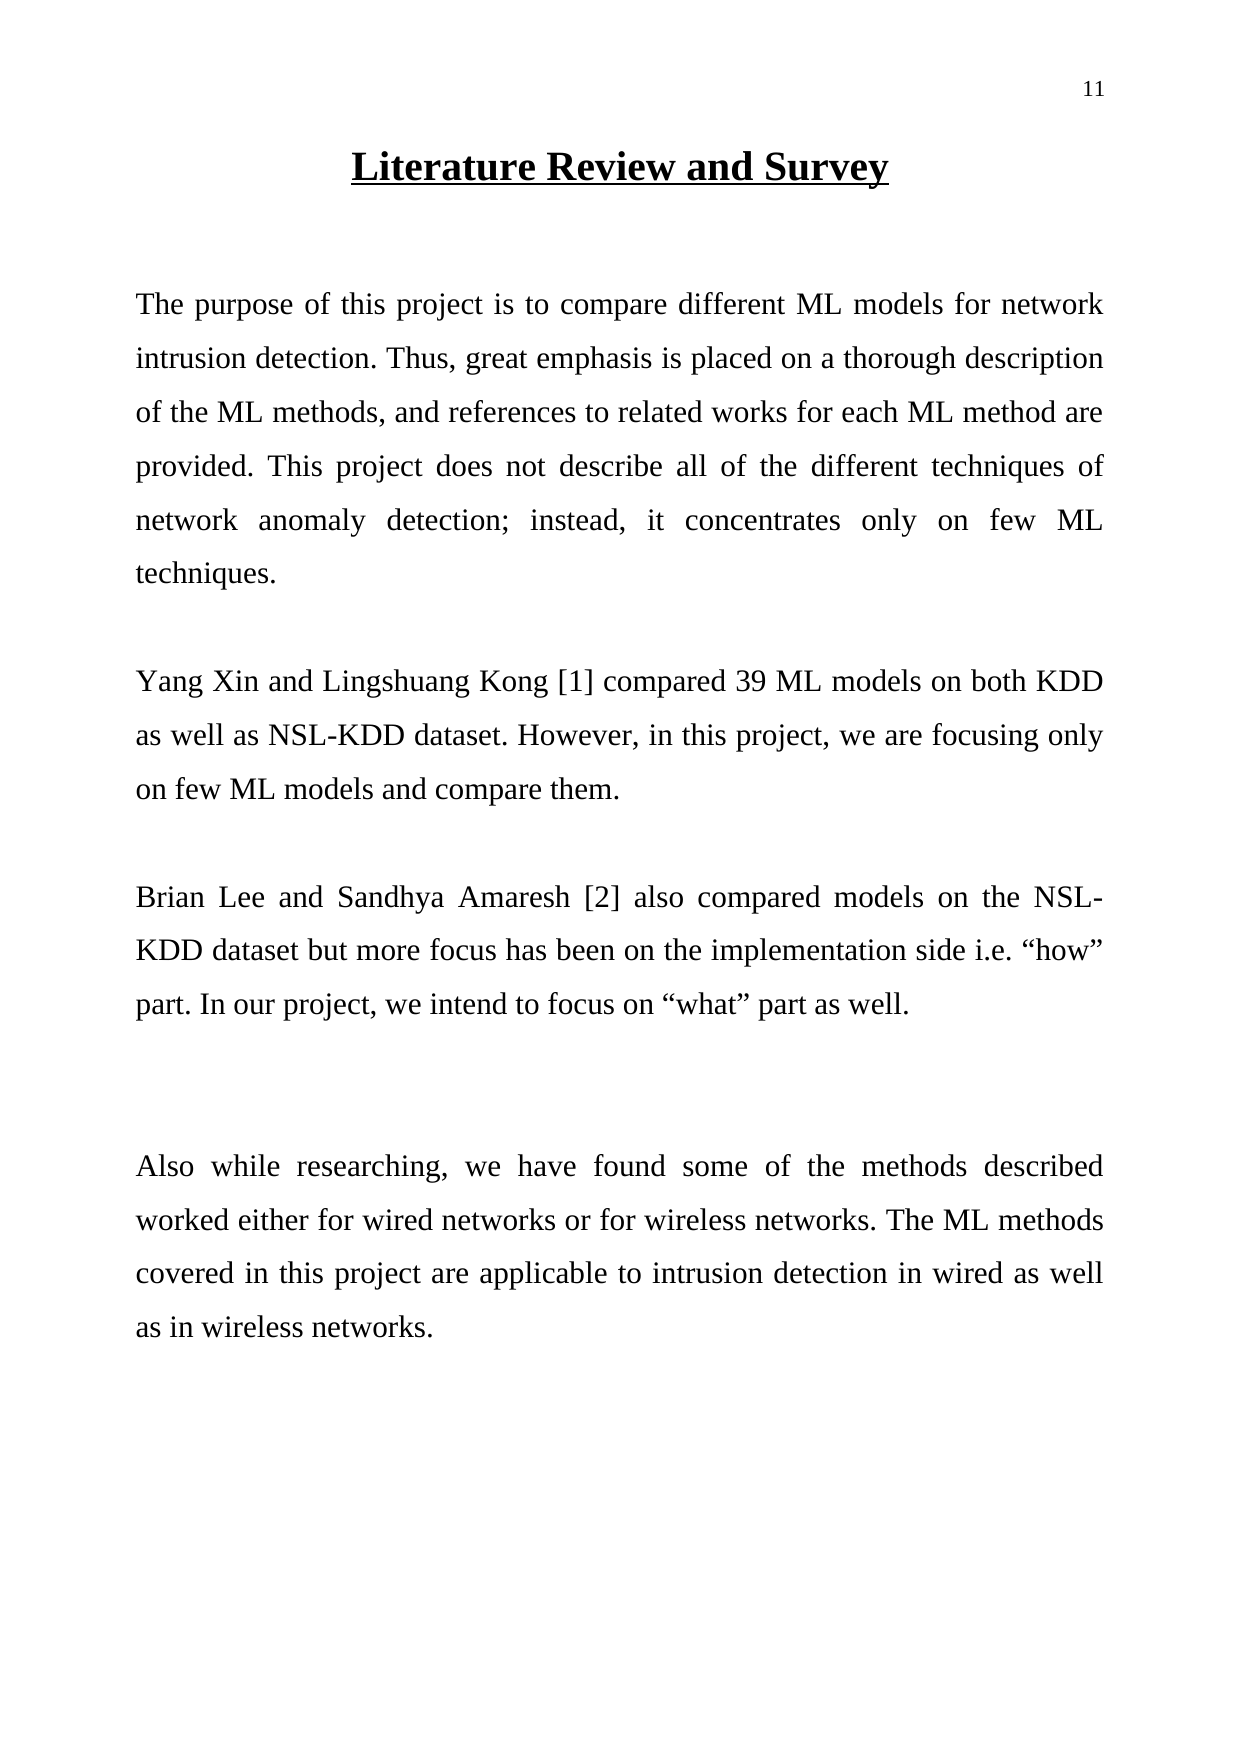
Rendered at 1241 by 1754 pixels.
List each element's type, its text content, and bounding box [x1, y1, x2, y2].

text Brian Lee and Sandhya Amaresh [2] also compared models on the NSL-KDD dataset but more focus has been on the implementation side i.e. “how” part. In our project, we intend to focus on “what” part as well. [135, 878, 1105, 1021]
text Literature Review and Survey [135, 142, 1105, 189]
text The purpose of this project is to compare different ML models for network intrusion detection. Thus, great emphasis is placed on a thorough description of the ML methods, and references to related works for each ML method are provided. This project does not describe all of the different techniques of network anomaly detection; instead, it concentrates only on few ML techniques. [135, 285, 1105, 591]
text Also while researching, we have found some of the methods described worked either for wired networks or for wireless networks. The ML methods covered in this project are applicable to intrusion detection in wired as well as in wireless networks. [135, 1147, 1105, 1344]
text Yang Xin and Lingshuang Kong [1] compared 39 ML models on both KDD as well as NSL-KDD dataset. However, in this project, we are focusing only on few ML models and compare them. [135, 662, 1105, 806]
